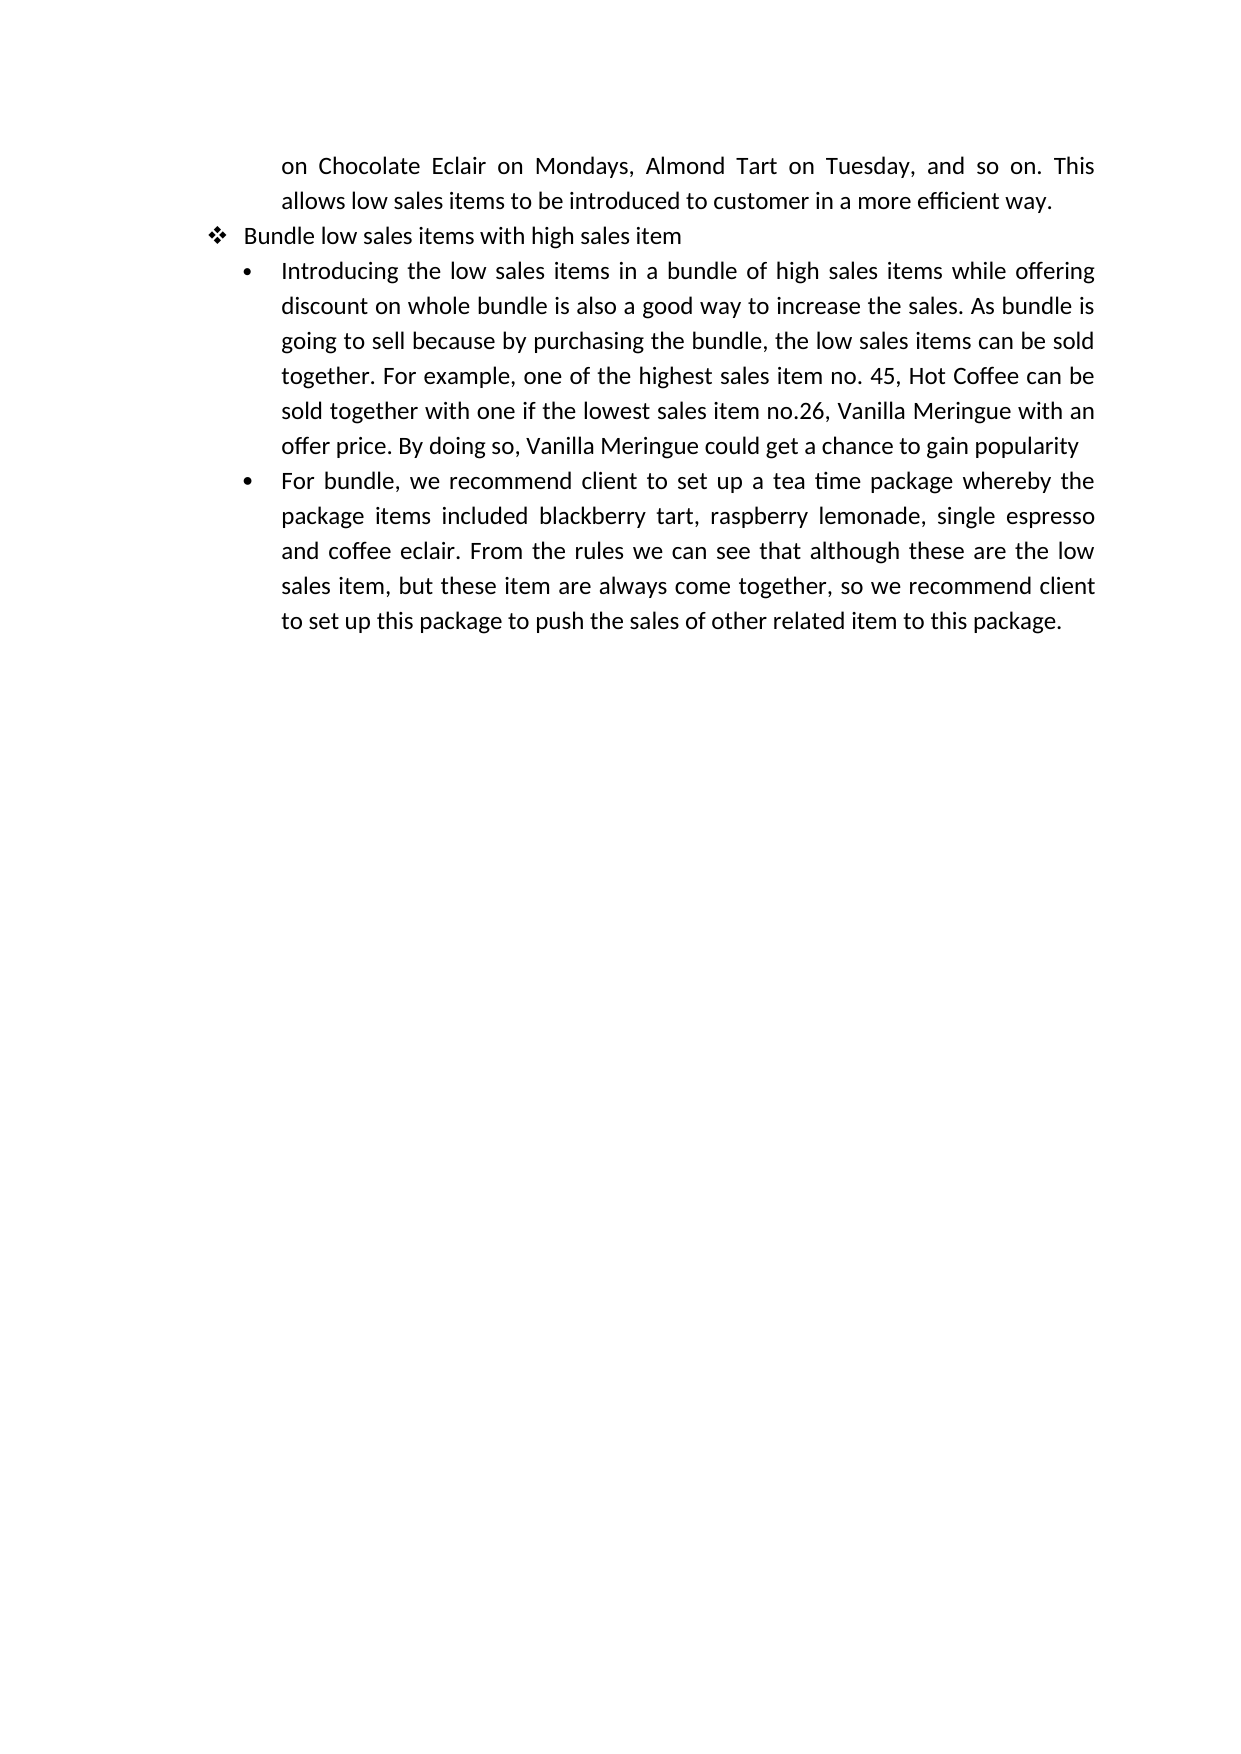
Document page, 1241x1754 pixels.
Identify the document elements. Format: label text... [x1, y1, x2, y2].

list For bundle, we recommend client to set up a tea time package whereby the package items included blackberry tart, raspberry lemonade, single espresso and coffee eclair. From the rules we can see that although these are the low sales item, but these item are always come together, so we recommend client to set up this package to push the sales of other related item to this package. [244, 465, 1097, 636]
list Introducing the low sales items in a bundle of high sales items while offering discount on whole bundle is also a good way to increase the sales. As bundle is going to sell because by purchasing the bundle, the low sales items can be sold together. For example, one of the highest sales item no. 45, Hot Coffee can be sold together with one if the lowest sales item no.26, Vanilla Meringue with an offer price. By doing so, Vanilla Meringue could get a chance to gain popularity [244, 255, 1097, 461]
list Bundle low sales items with high sales item [206, 220, 1097, 251]
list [244, 150, 1097, 216]
